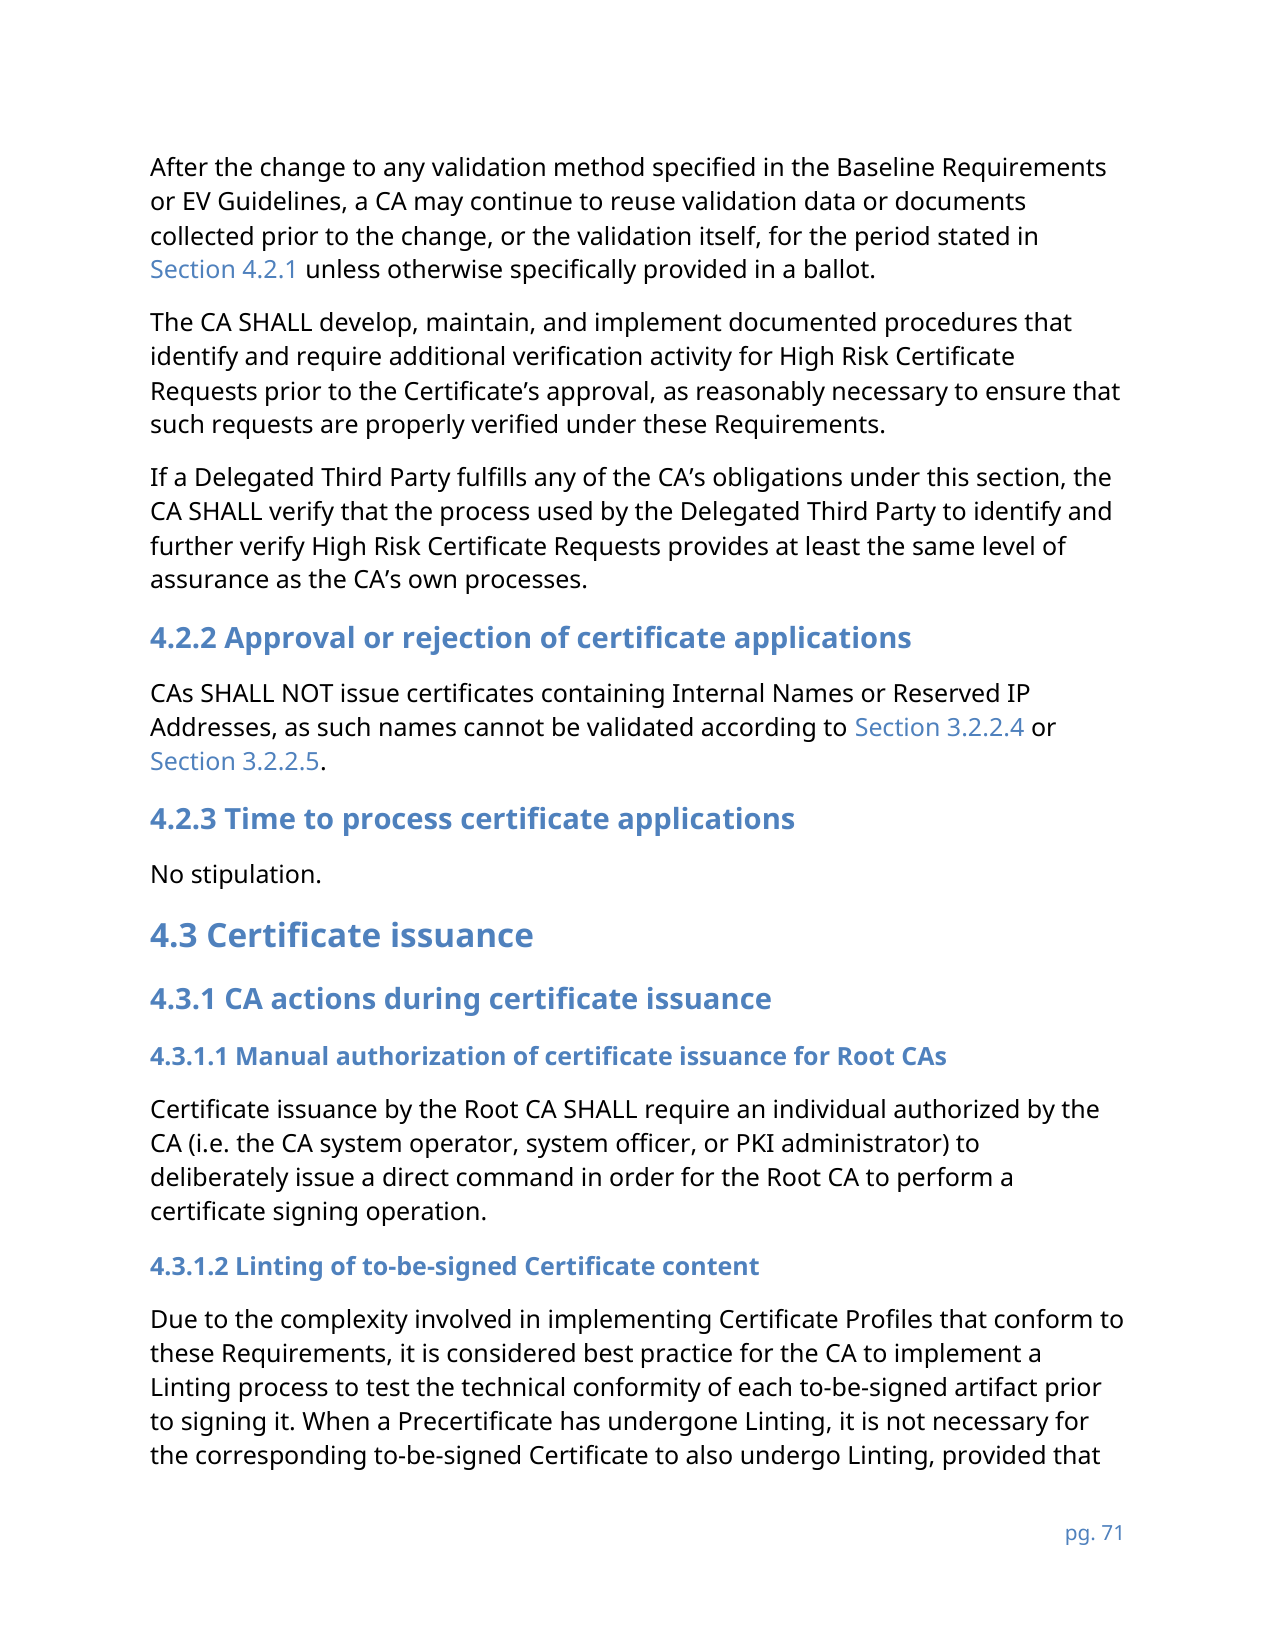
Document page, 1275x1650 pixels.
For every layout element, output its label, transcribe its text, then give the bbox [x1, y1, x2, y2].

text Certificate issuance by the Root CA SHALL require an individual authorized by the CA (i.e. the CA system operator, system officer, or PKI administrator) to deliberately issue a direct command in order for the Root CA to perform a certificate signing operation. [150, 1091, 1125, 1228]
subtitle 4.3.1.1 Manual authorization of certificate issuance for Root CAs [150, 1039, 1125, 1073]
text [150, 1301, 1125, 1472]
subtitle 4.2.3 Time to process certificate applications [150, 798, 1125, 838]
text After the change to any validation method specified in the Baseline Requirements or EV Guidelines, a CA may continue to reuse validation data or documents collected prior to the change, or the validation itself, for the period stated in Section 4.2.1 unless otherwise specifically provided in a ballot. [150, 150, 1125, 286]
subtitle 4.3.1 CA actions during certificate issuance [150, 978, 1125, 1018]
text The CA SHALL develop, maintain, and implement documented procedures that identify and require additional verification activity for High Risk Certificate Requests prior to the Certificate’s approval, as reasonably necessary to ensure that such requests are properly verified under these Requirements. [150, 305, 1125, 441]
text If a Delegated Third Party fulfills any of the CA’s obligations under this section, the CA SHALL verify that the process used by the Delegated Third Party to identify and further verify High Risk Certificate Requests provides at least the same level of assurance as the CA’s own processes. [150, 460, 1125, 596]
subtitle 4.3 Certificate issuance [150, 912, 1125, 957]
subtitle 4.2.2 Approval or rejection of certificate applications [150, 617, 1125, 657]
text CAs SHALL NOT issue certificates containing Internal Names or Reserved IP Addresses, as such names cannot be validated according to Section 3.2.2.4 or Section 3.2.2.5. [150, 676, 1125, 778]
subtitle 4.3.1.2 Linting of to-be-signed Certificate content [150, 1248, 1125, 1283]
text No stipulation. [150, 857, 1125, 891]
